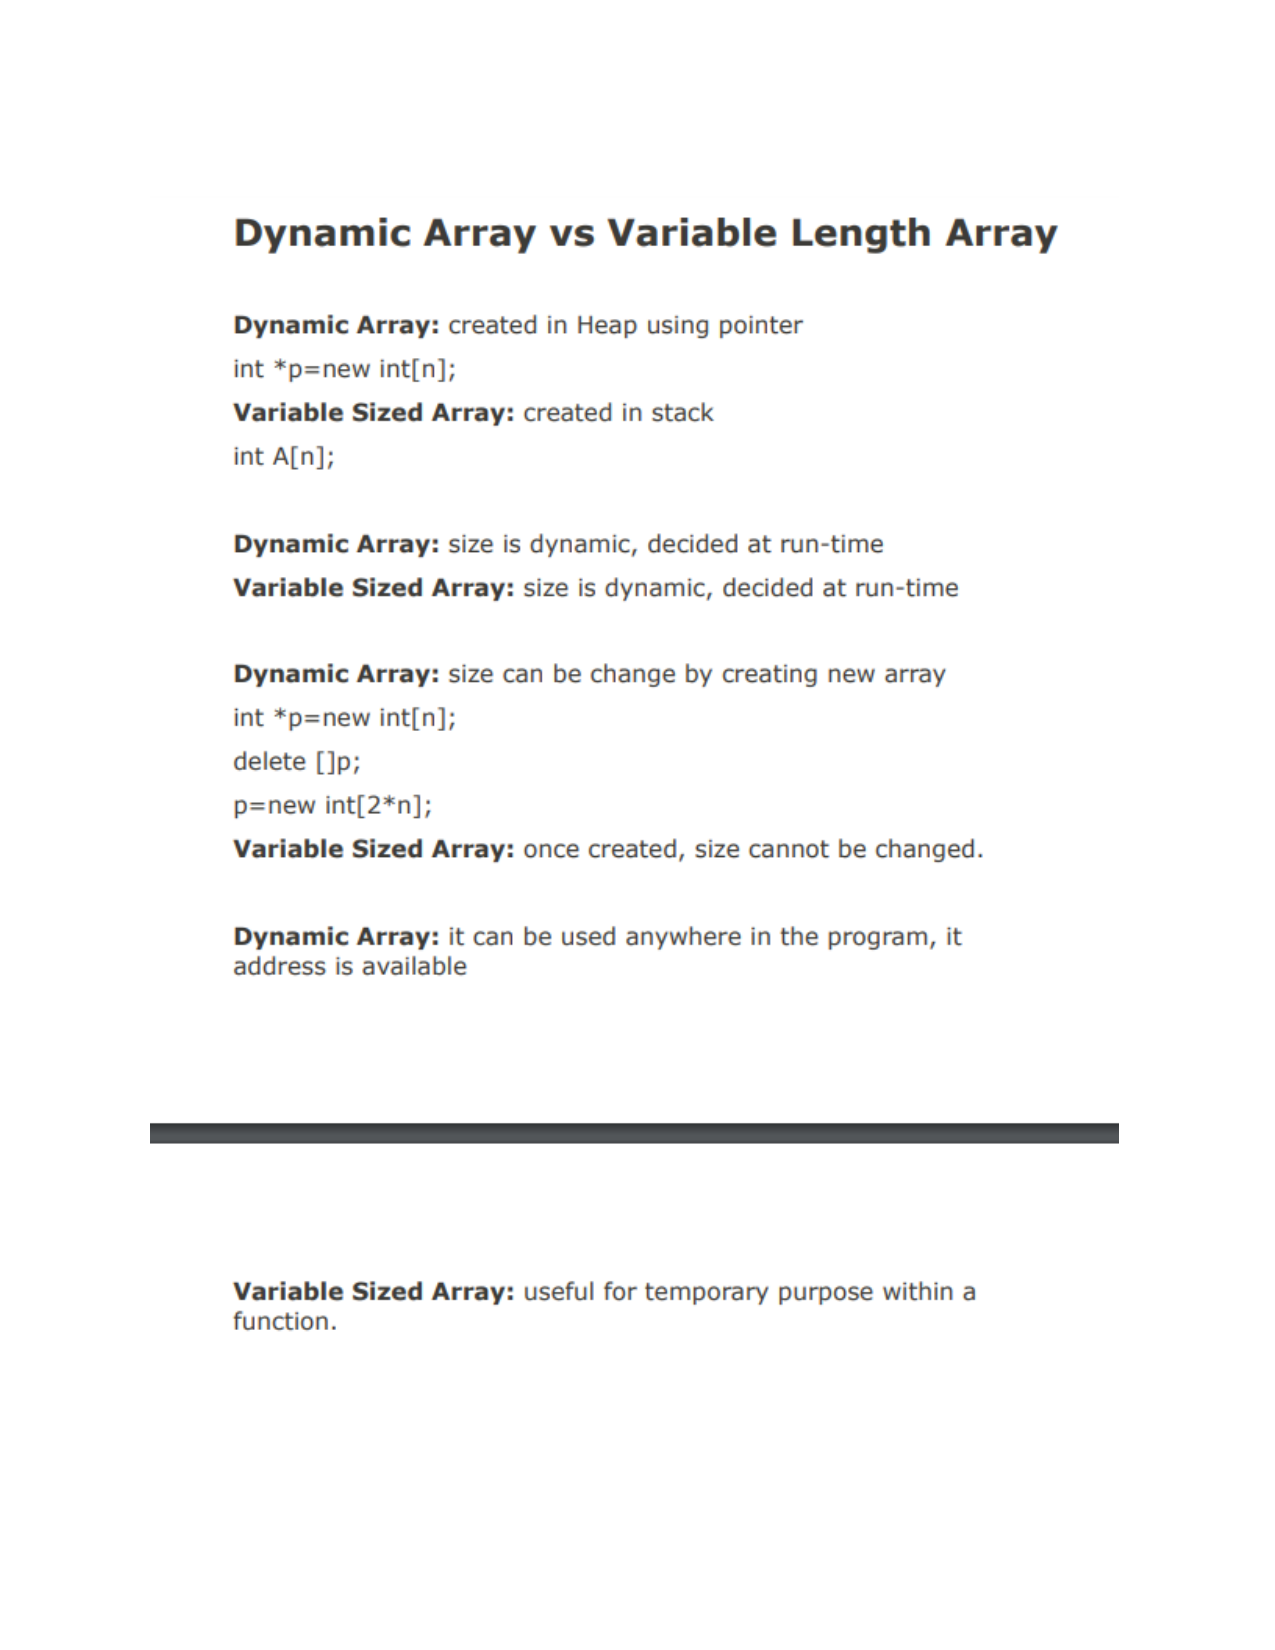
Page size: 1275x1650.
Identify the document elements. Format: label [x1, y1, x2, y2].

picture [150, 196, 1119, 1380]
